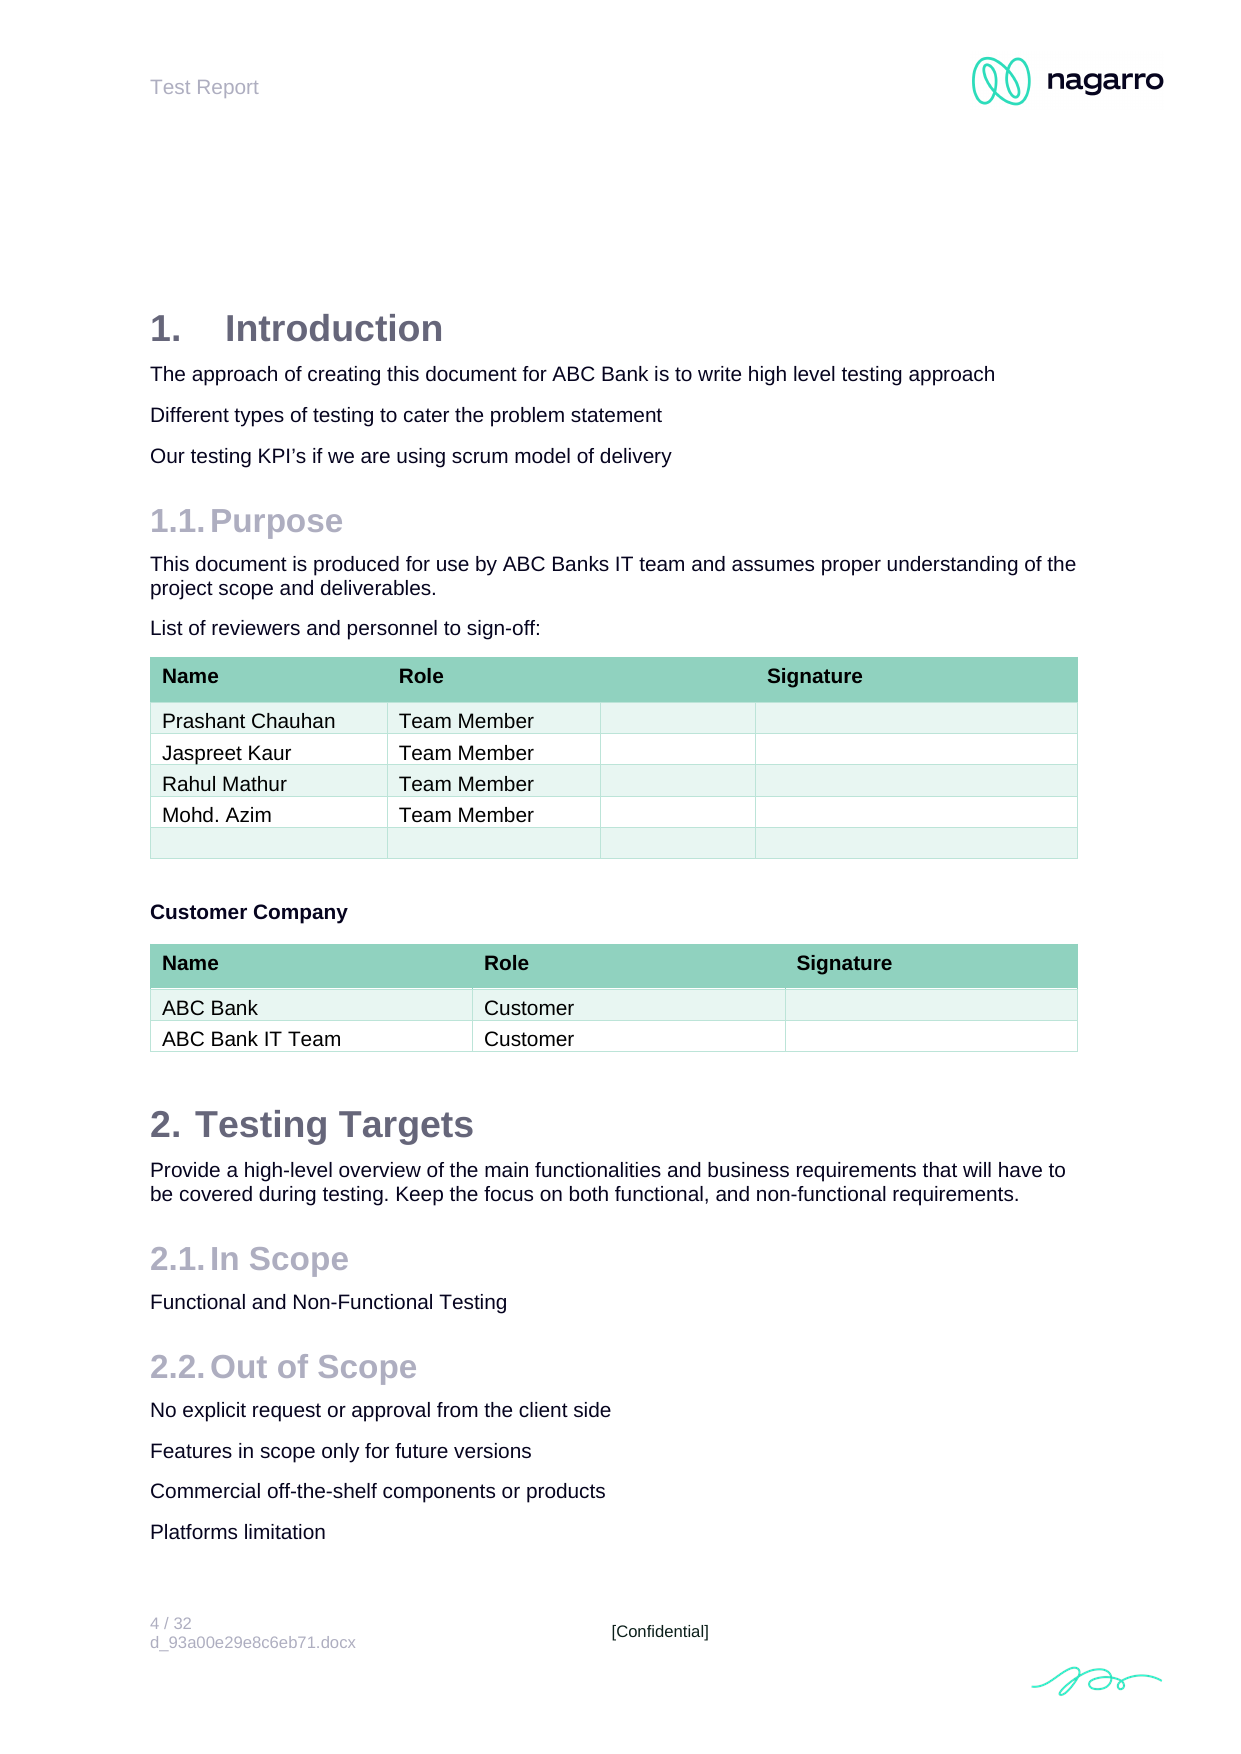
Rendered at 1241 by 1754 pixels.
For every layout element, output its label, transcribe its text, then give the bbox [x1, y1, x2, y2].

text Platforms limitation [150, 1520, 1078, 1544]
table_cell Team Member [388, 797, 600, 827]
table_header Role [388, 658, 755, 702]
picture [1024, 1661, 1163, 1701]
subtitle Introduction [150, 307, 1078, 350]
subtitle Testing Targets [150, 1102, 1078, 1145]
table_cell [601, 797, 755, 827]
table_cell Team Member [388, 734, 600, 764]
table_header Signature [756, 658, 1077, 702]
subtitle Out of Scope [150, 1347, 1078, 1386]
subtitle Purpose [150, 501, 1078, 539]
table_cell [756, 703, 1077, 733]
table_cell [601, 765, 755, 796]
table_cell Mohd. Azim [151, 797, 387, 827]
table_cell [756, 797, 1077, 827]
table_cell [756, 828, 1077, 858]
table_cell [151, 828, 387, 858]
table_header Signature [786, 945, 1077, 988]
table_header Name [151, 658, 387, 702]
text Customer Company [150, 900, 1078, 924]
table_cell [786, 990, 1077, 1020]
table_cell ABC Bank [151, 990, 472, 1020]
table_cell Jaspreet Kaur [151, 734, 387, 764]
table_header Name [151, 945, 472, 988]
table_cell [786, 1021, 1077, 1051]
table_cell [601, 828, 755, 858]
text No explicit request or approval from the client side [150, 1398, 1078, 1422]
table_header Role [473, 945, 785, 988]
text List of reviewers and personnel to sign-off: [150, 616, 1078, 640]
table_cell Prashant Chauhan [151, 703, 387, 733]
table_cell ABC Bank IT Team [151, 1021, 472, 1051]
picture [970, 51, 1164, 110]
text Features in scope only for future versions [150, 1439, 1078, 1463]
table_cell Team Member [388, 765, 600, 796]
text Provide a high-level overview of the main functionalities and business requirements that will have to be covered during testing. Keep the focus on both functional, and non-functional requirements. [150, 1158, 1078, 1206]
table_cell Customer [473, 1021, 785, 1051]
table_cell Team Member [388, 703, 600, 733]
table_cell [756, 734, 1077, 764]
text Different types of testing to cater the problem statement [150, 403, 1078, 427]
table_cell [756, 765, 1077, 796]
text Functional and Non-Functional Testing [150, 1290, 1078, 1314]
subtitle In Scope [150, 1239, 1078, 1277]
table_cell Rahul Mathur [151, 765, 387, 796]
table_cell [388, 828, 600, 858]
text Our testing KPI’s if we are using scrum model of delivery [150, 443, 1078, 467]
text The approach of creating this document for ABC Bank is to write high level testing approach [150, 362, 1078, 386]
table_cell Customer [473, 990, 785, 1020]
table_cell [601, 734, 755, 764]
table_cell [601, 703, 755, 733]
text This document is produced for use by ABC Banks IT team and assumes proper understanding of the project scope and deliverables. [150, 552, 1078, 599]
text Commercial off-the-shelf components or products [150, 1479, 1078, 1503]
